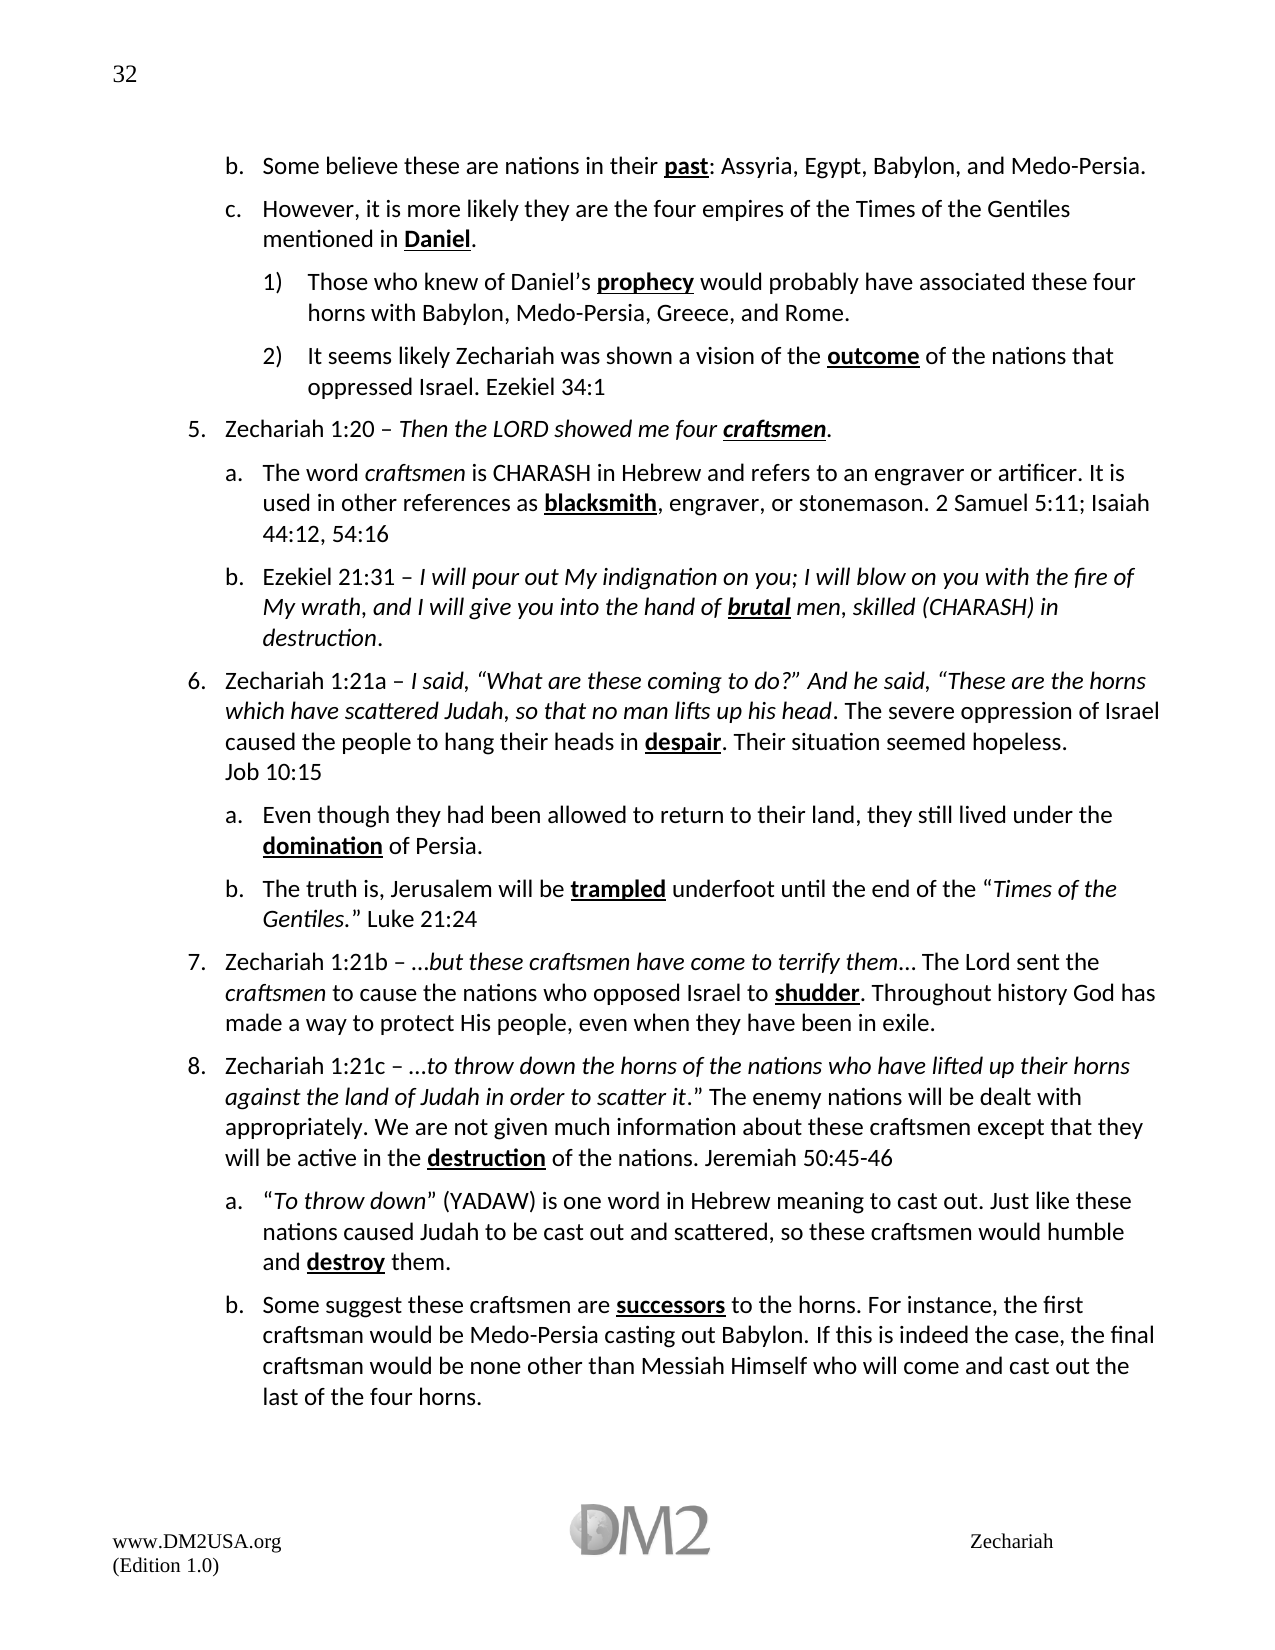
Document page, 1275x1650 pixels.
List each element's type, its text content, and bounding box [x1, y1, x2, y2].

subtitle Zechariah 1:21c – …to throw down the horns of the nations who have lifted up their horns against the land of Judah in order to scatter it.” The enemy nations will be dealt with appropriately. We are not given much information about these craftsmen except that they will be active in the destruction of the nations. Jeremiah 50:45-46 [187, 1051, 1162, 1173]
subtitle Ezekiel 21:31 – I will pour out My indignation on you; I will blow on you with the fire of My wrath, and I will give you into the hand of brutal men, skilled (CHARASH) in destruction. [225, 561, 1162, 652]
subtitle Zechariah 1:21b – …but these craftsmen have come to terrify them… The Lord sent the craftsmen to cause the nations who opposed Israel to shudder. Throughout history God has made a way to protect His people, even when they have been in exile. [187, 946, 1162, 1038]
subtitle Zechariah 1:21a – I said, “What are these coming to do?” And he said, “These are the horns which have scattered Judah, so that no man lifts up his head. The severe oppression of Israel caused the people to hang their heads in despair. Their situation seemed hopeless. Job 10:15 [187, 665, 1162, 787]
subtitle Some suggest these craftsmen are successors to the horns. For instance, the first craftsman would be Medo-Persia casting out Babylon. If this is indeed the case, the final craftsman would be none other than Messiah Himself who will come and cast out the last of the four horns. [225, 1289, 1162, 1411]
subtitle However, it is more likely they are the four empires of the Times of the Gentiles mentioned in Daniel. [225, 193, 1162, 254]
subtitle Even though they had been allowed to return to their land, they still lived under the domination of Persia. [225, 799, 1162, 860]
subtitle “To throw down” (YADAW) is one word in Hebrew meaning to cast out. Just like these nations caused Judah to be cast out and scattered, so these craftsmen would humble and destroy them. [225, 1185, 1162, 1277]
subtitle The word craftsmen is CHARASH in Hebrew and refers to an engraver or artificer. It is used in other references as blacksmith, engraver, or stonemason. 2 Samuel 5:11; Isaiah 44:12, 54:16 [225, 457, 1162, 548]
subtitle The truth is, Jerusalem will be trampled underfoot until the end of the “Times of the Gentiles.” Luke 21:24 [225, 873, 1162, 934]
subtitle It seems likely Zechariah was shown a vision of the outcome of the nations that oppressed Israel. Ezekiel 34:1 [262, 340, 1162, 401]
subtitle Those who knew of Daniel’s prophecy would probably have associated these four horns with Babylon, Medo-Persia, Greece, and Rome. [262, 267, 1162, 328]
subtitle Zechariah 1:20 – Then the LORD showed me four craftsmen. [187, 414, 1162, 444]
subtitle Some believe these are nations in their past: Assyria, Egypt, Babylon, and Medo-Persia. [225, 150, 1162, 181]
